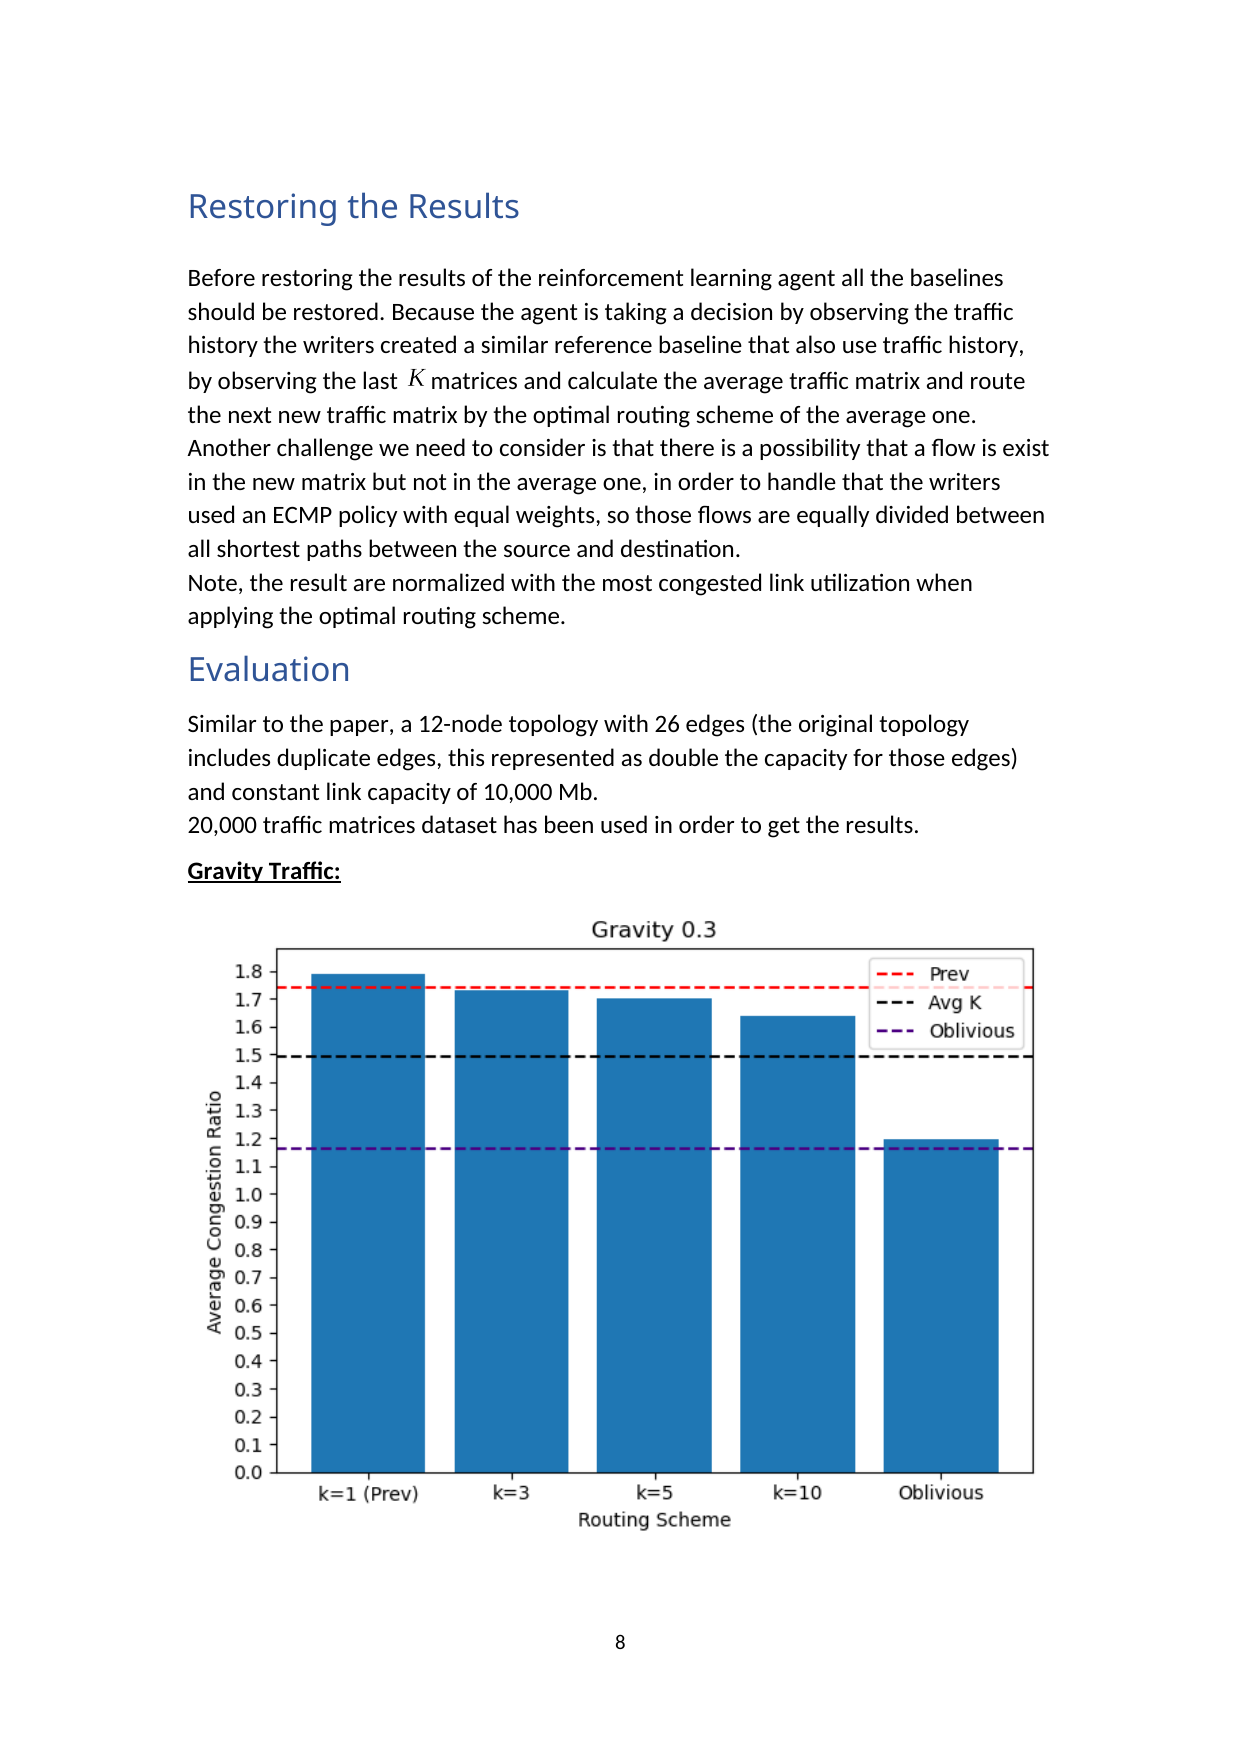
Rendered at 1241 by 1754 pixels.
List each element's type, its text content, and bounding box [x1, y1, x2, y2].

subtitle Restoring the Results [187, 183, 1053, 229]
text Similar to the paper, a 12-node topology with 26 edges (the original topology includes duplicate edges, this represented as double the capacity for those edges) and constant link capacity of 10,000 Mb. 20,000 traffic matrices dataset has been used in order to get the results. [187, 709, 1053, 840]
text Gravity Traffic: [187, 855, 1053, 886]
picture [187, 901, 1053, 1551]
text Before restoring the results of the reinforcement learning agent all the baselines should be restored. Because the agent is taking a decision by observing the traffic history the writers created a similar reference baseline that also use traffic history, by observing the last matrices and calculate the average traffic matrix and route the next new traffic matrix by the optimal routing scheme of the average one. Another challenge we need to consider is that there is a possibility that a flow is exist in the new matrix but not in the average one, in order to handle that the writers used an ECMP policy with equal weights, so those flows are equally divided between all shortest paths between the source and destination. Note, the result are normalized with the most congested link utilization when applying the optimal routing scheme. [187, 229, 1053, 631]
text Evaluation [187, 646, 1053, 692]
